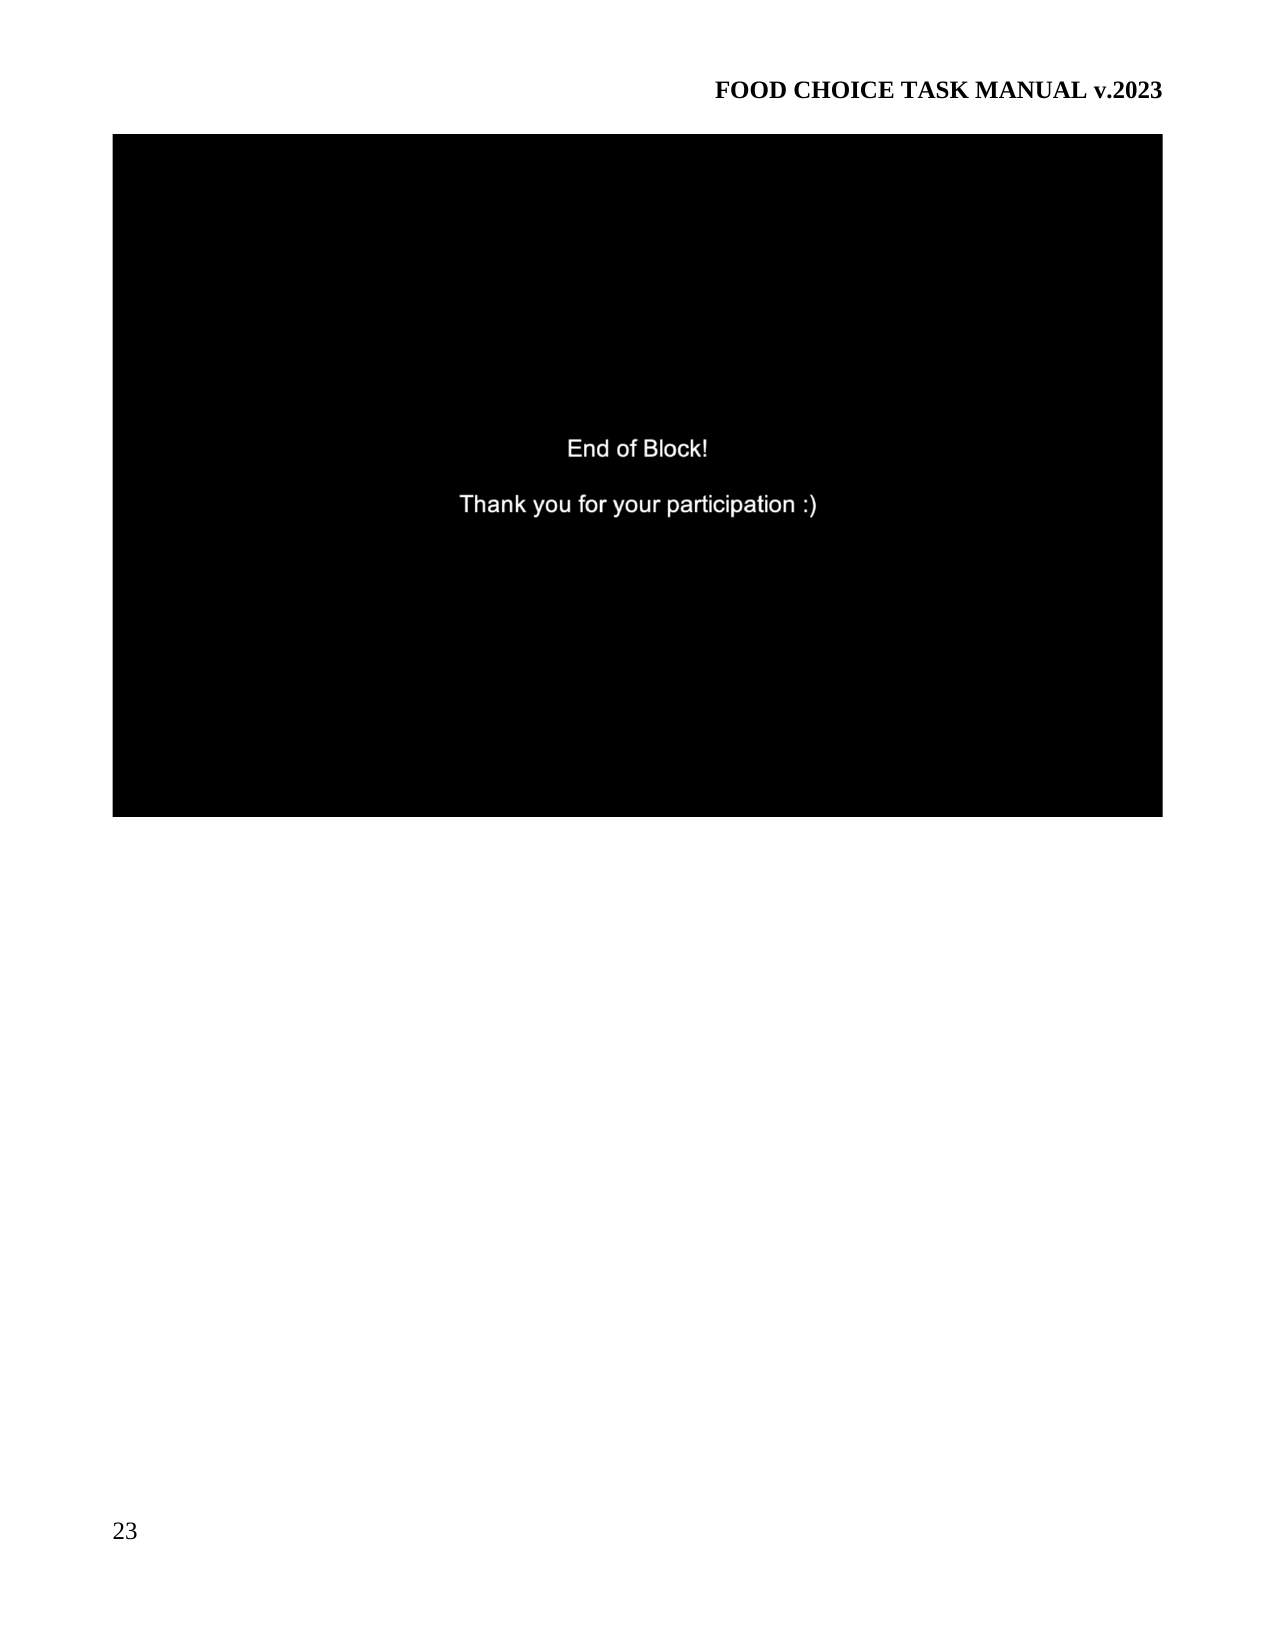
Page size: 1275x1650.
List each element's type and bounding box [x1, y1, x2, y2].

picture [112, 134, 1163, 817]
